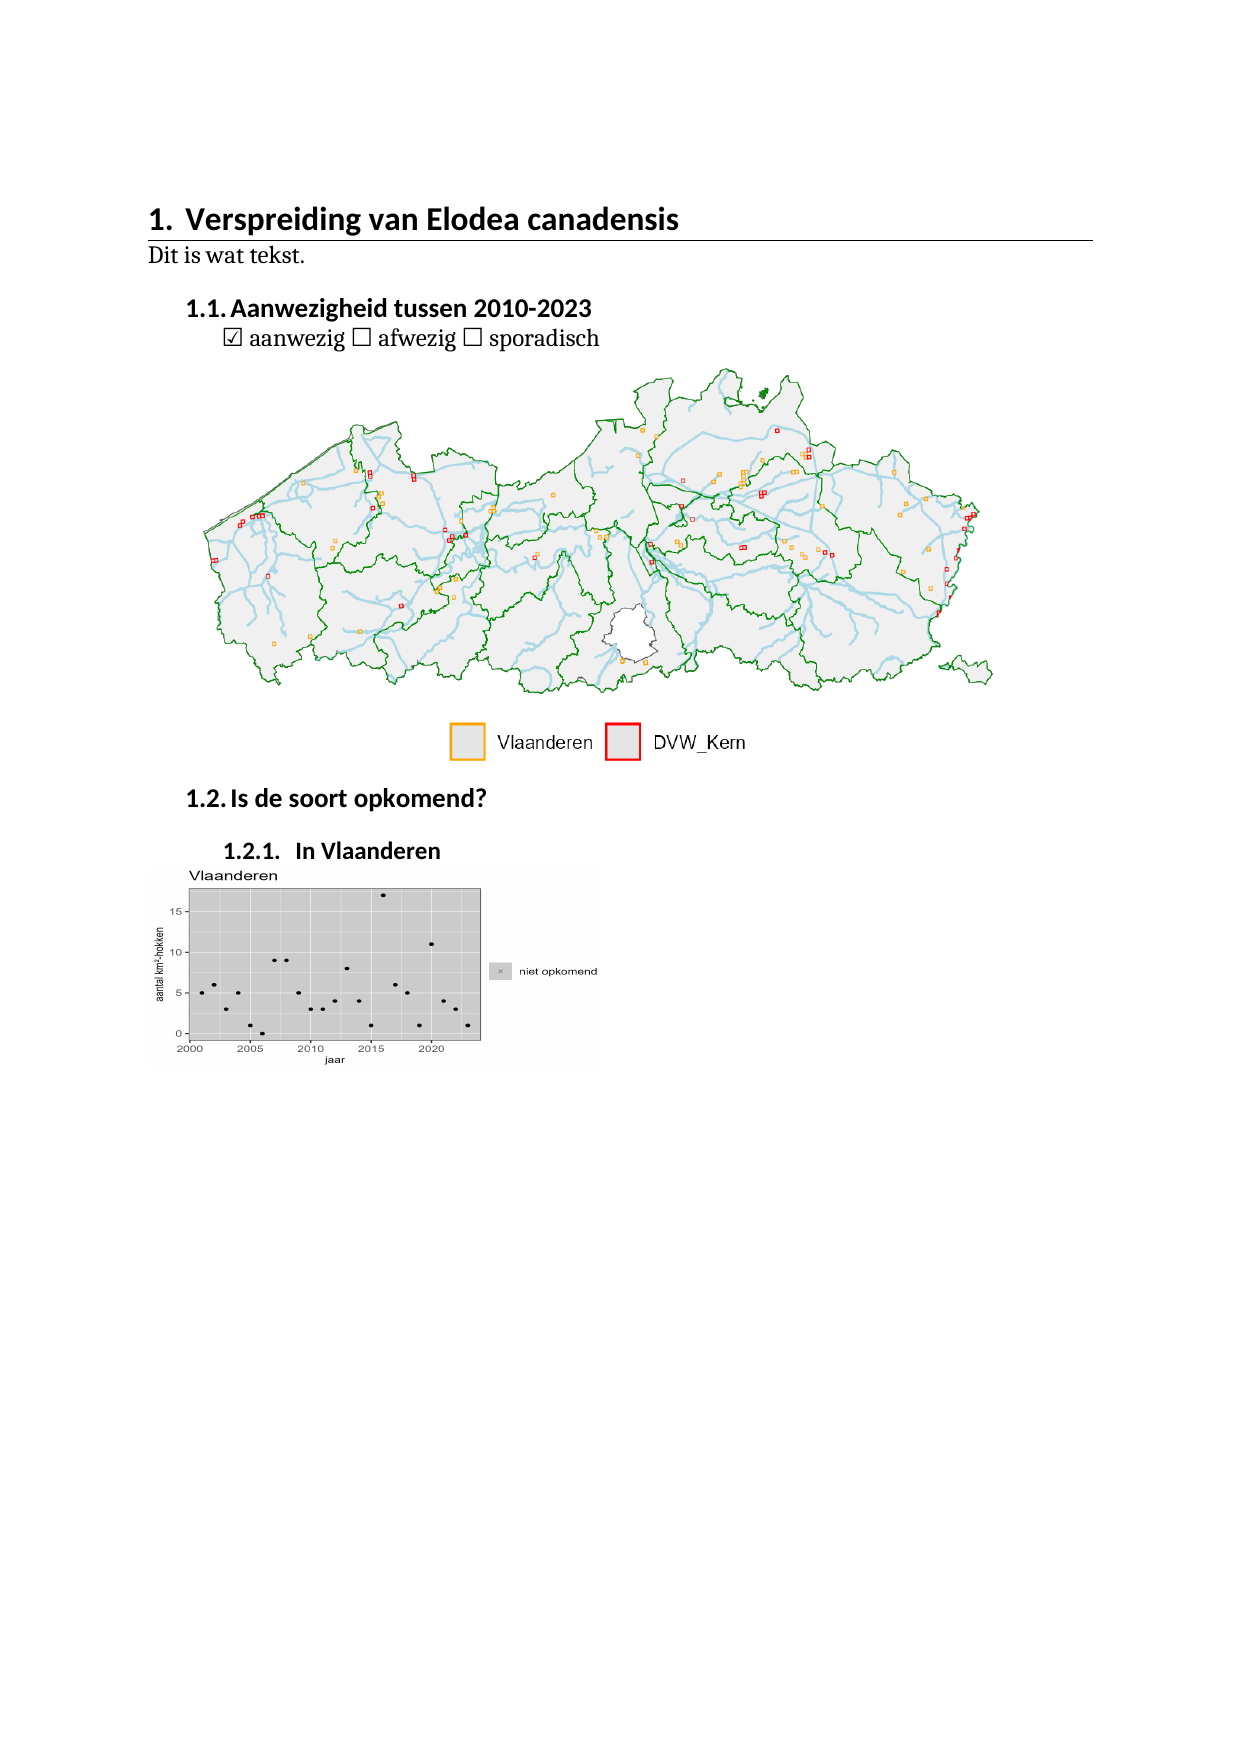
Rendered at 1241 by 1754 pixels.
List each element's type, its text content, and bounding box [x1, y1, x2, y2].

text ☑ aanwezig ☐ afwezig ☐ sporadisch [148, 324, 1093, 353]
subtitle Verspreiding van Elodea canadensis [148, 198, 1093, 240]
picture [147, 866, 598, 1070]
subtitle In Vlaanderen [223, 836, 1093, 866]
text Dit is wat tekst. [148, 241, 1093, 270]
subtitle Aanwezigheid tussen 2010-2023 [185, 291, 1093, 324]
picture [147, 352, 1048, 761]
subtitle Is de soort opkomend? [185, 782, 1093, 815]
